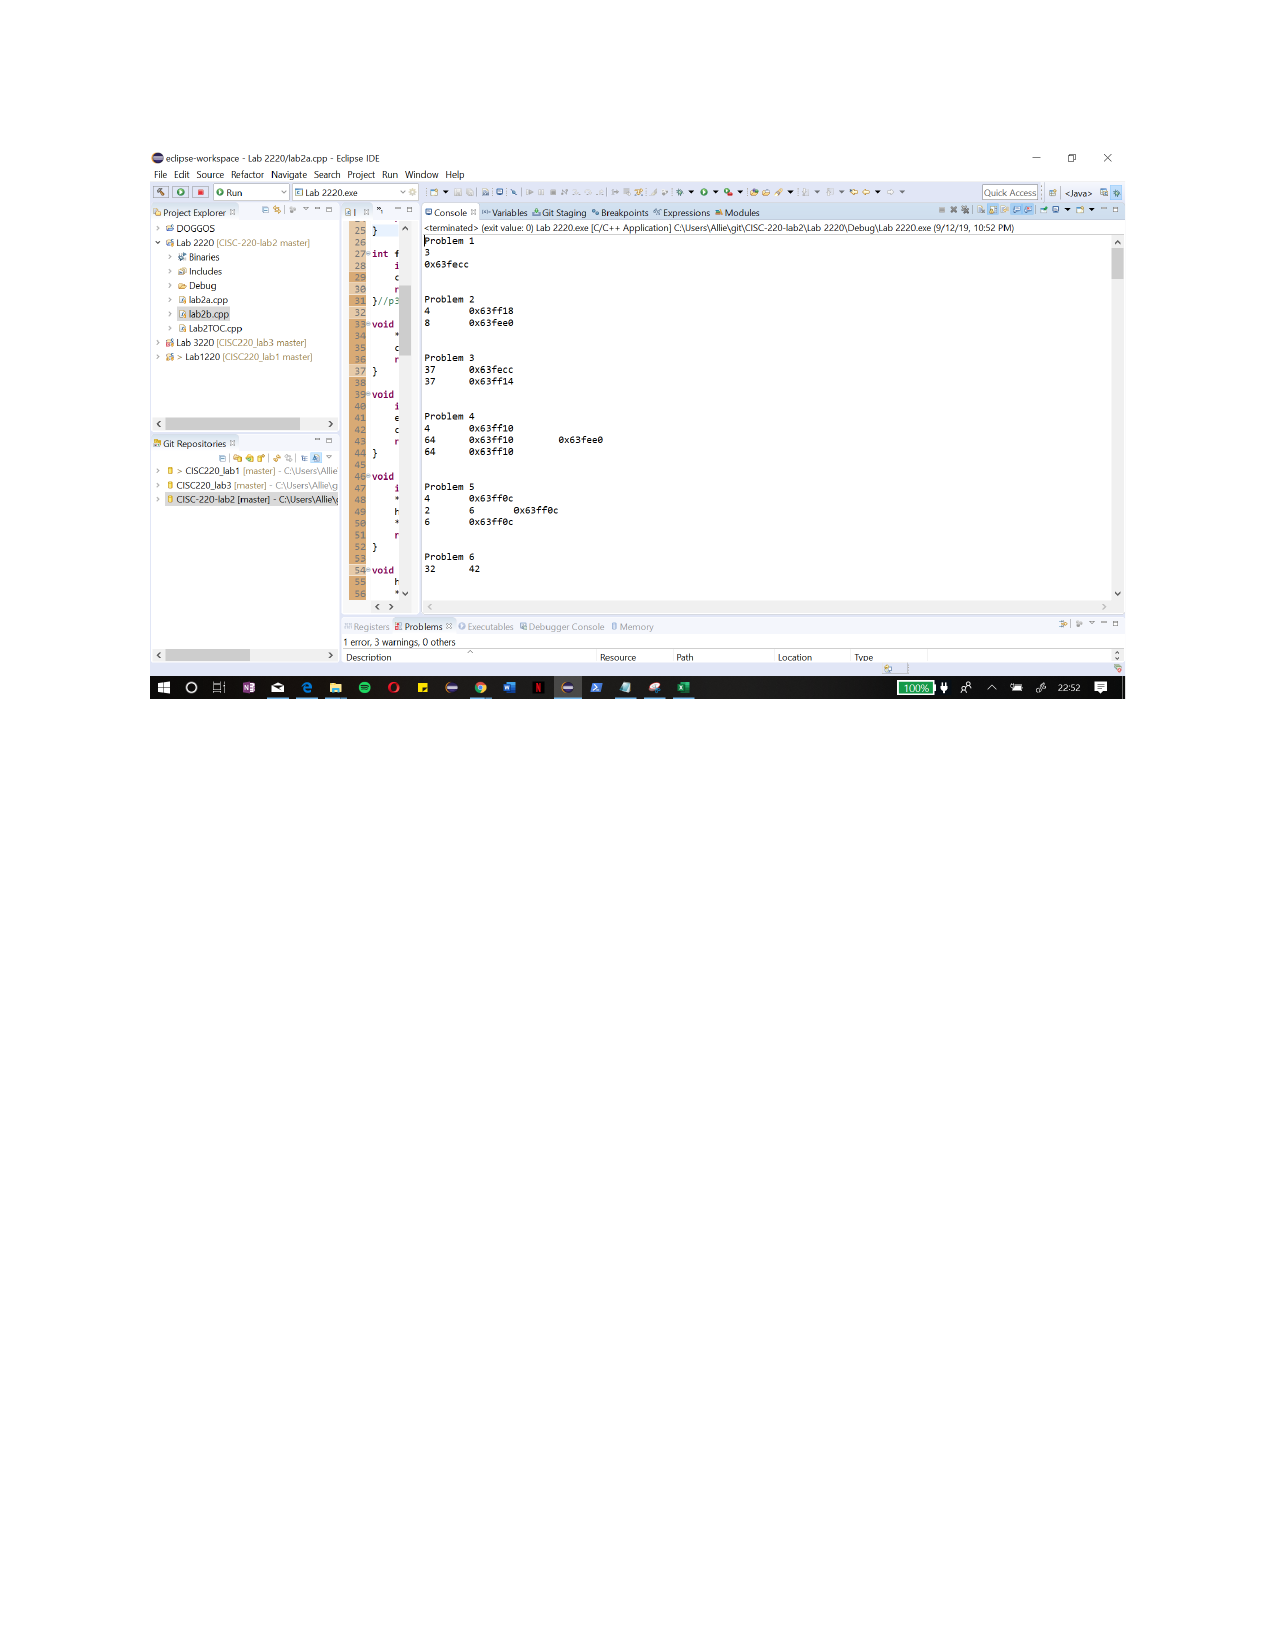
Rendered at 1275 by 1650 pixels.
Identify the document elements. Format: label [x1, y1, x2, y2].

picture [150, 150, 1125, 699]
